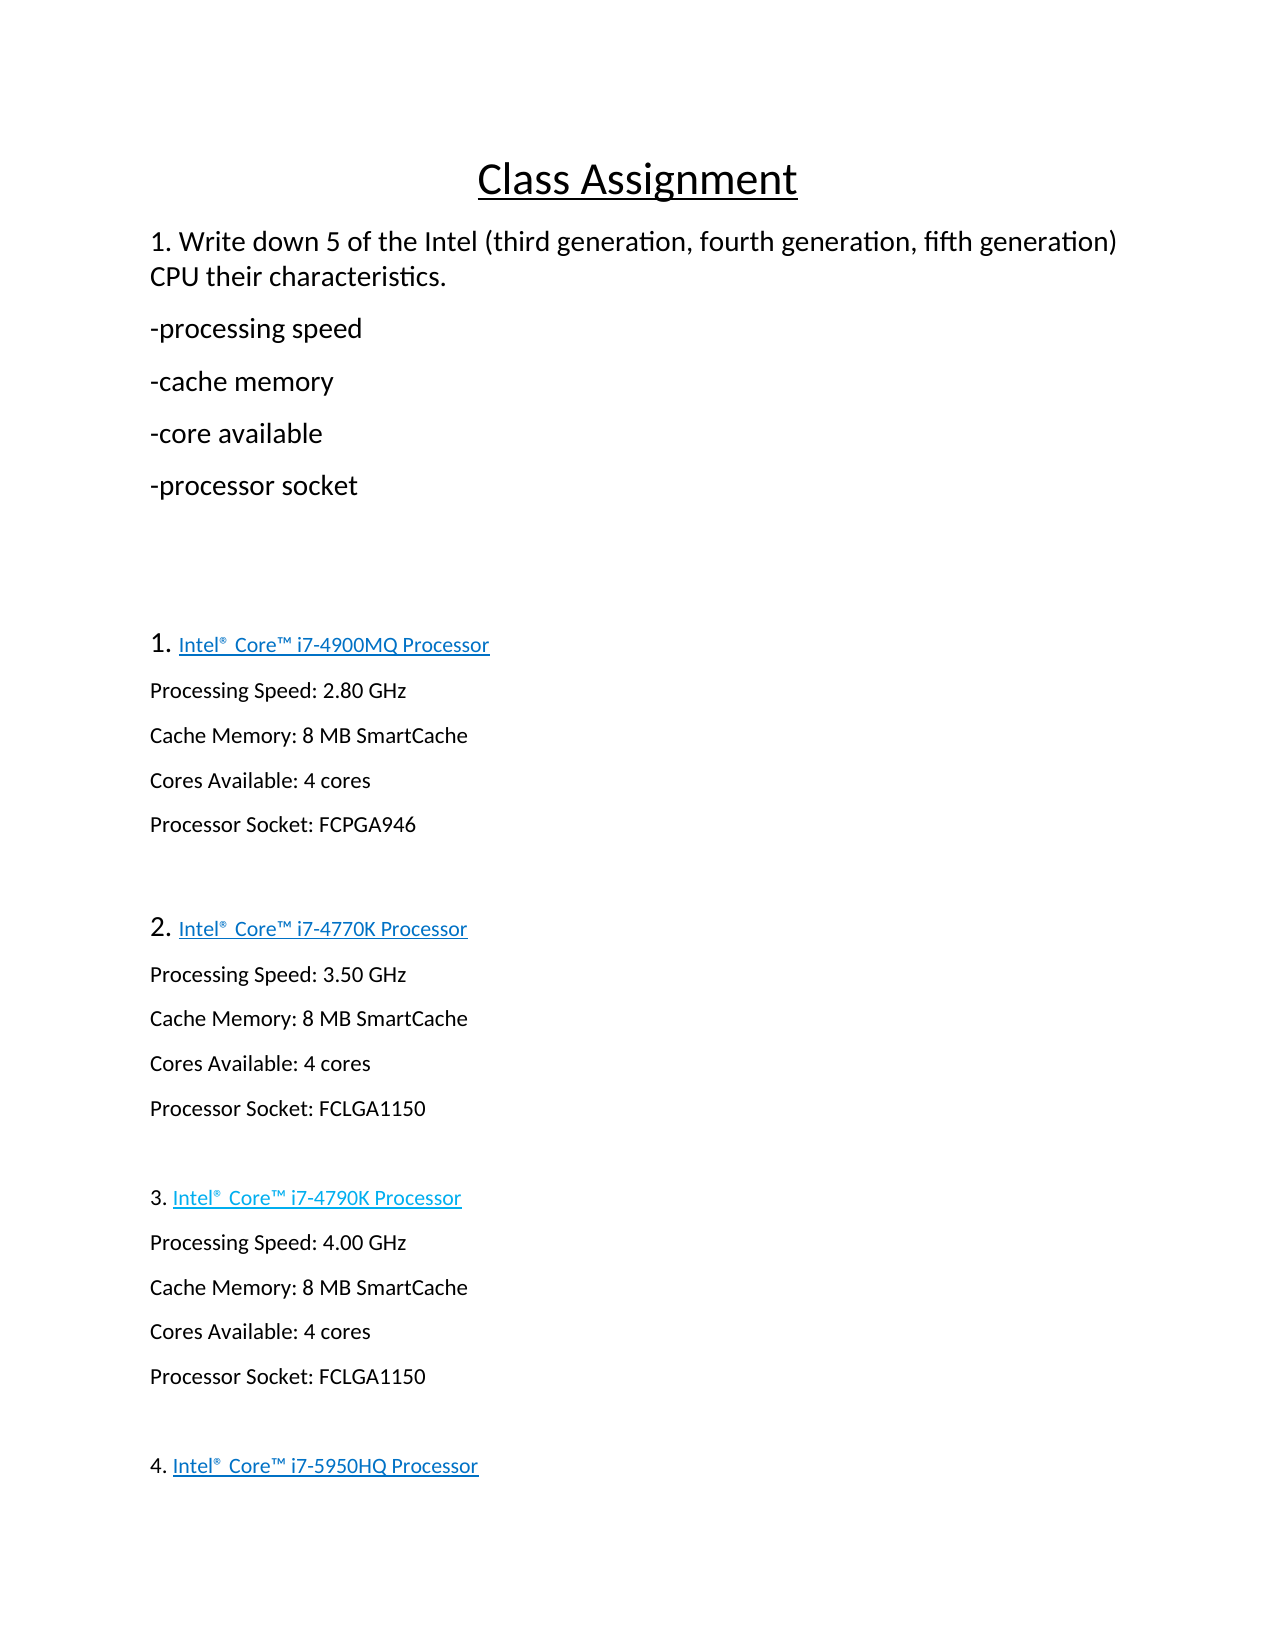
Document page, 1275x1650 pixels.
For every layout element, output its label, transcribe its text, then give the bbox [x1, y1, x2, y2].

text Processor Socket: FCLGA1150 [150, 1094, 1125, 1122]
text 3. Intel® Core™ i7-4790K Processor [150, 1183, 1125, 1211]
text 1. Write down 5 of the Intel (third generation, fourth generation, fifth generation) CPU their characteristics. [150, 223, 1125, 294]
text Cache Memory: 8 MB SmartCache [150, 1273, 1125, 1301]
text -processor socket [150, 467, 1125, 503]
text Cores Available: 4 cores [150, 1317, 1125, 1345]
text Processing Speed: 3.50 GHz [150, 960, 1125, 988]
text Processor Socket: FCPGA946 [150, 811, 1125, 839]
text -cache memory [150, 363, 1125, 398]
text Cache Memory: 8 MB SmartCache [150, 1004, 1125, 1033]
text -core available [150, 415, 1125, 451]
text -processing speed [150, 311, 1125, 346]
text Class Assignment [150, 150, 1125, 206]
text Cache Memory: 8 MB SmartCache [150, 721, 1125, 749]
text Processor Socket: FCLGA1150 [150, 1362, 1125, 1390]
text Processing Speed: 4.00 GHz [150, 1228, 1125, 1256]
text Cores Available: 4 cores [150, 1049, 1125, 1077]
text Cores Available: 4 cores [150, 766, 1125, 794]
text Processing Speed: 2.80 GHz [150, 677, 1125, 704]
text 4. Intel® Core™ i7-5950HQ Processor [150, 1451, 1125, 1479]
text 2. Intel® Core™ i7-4770K Processor [150, 908, 1125, 943]
text 1. Intel® Core™ i7-4900MQ Processor [150, 624, 1125, 660]
